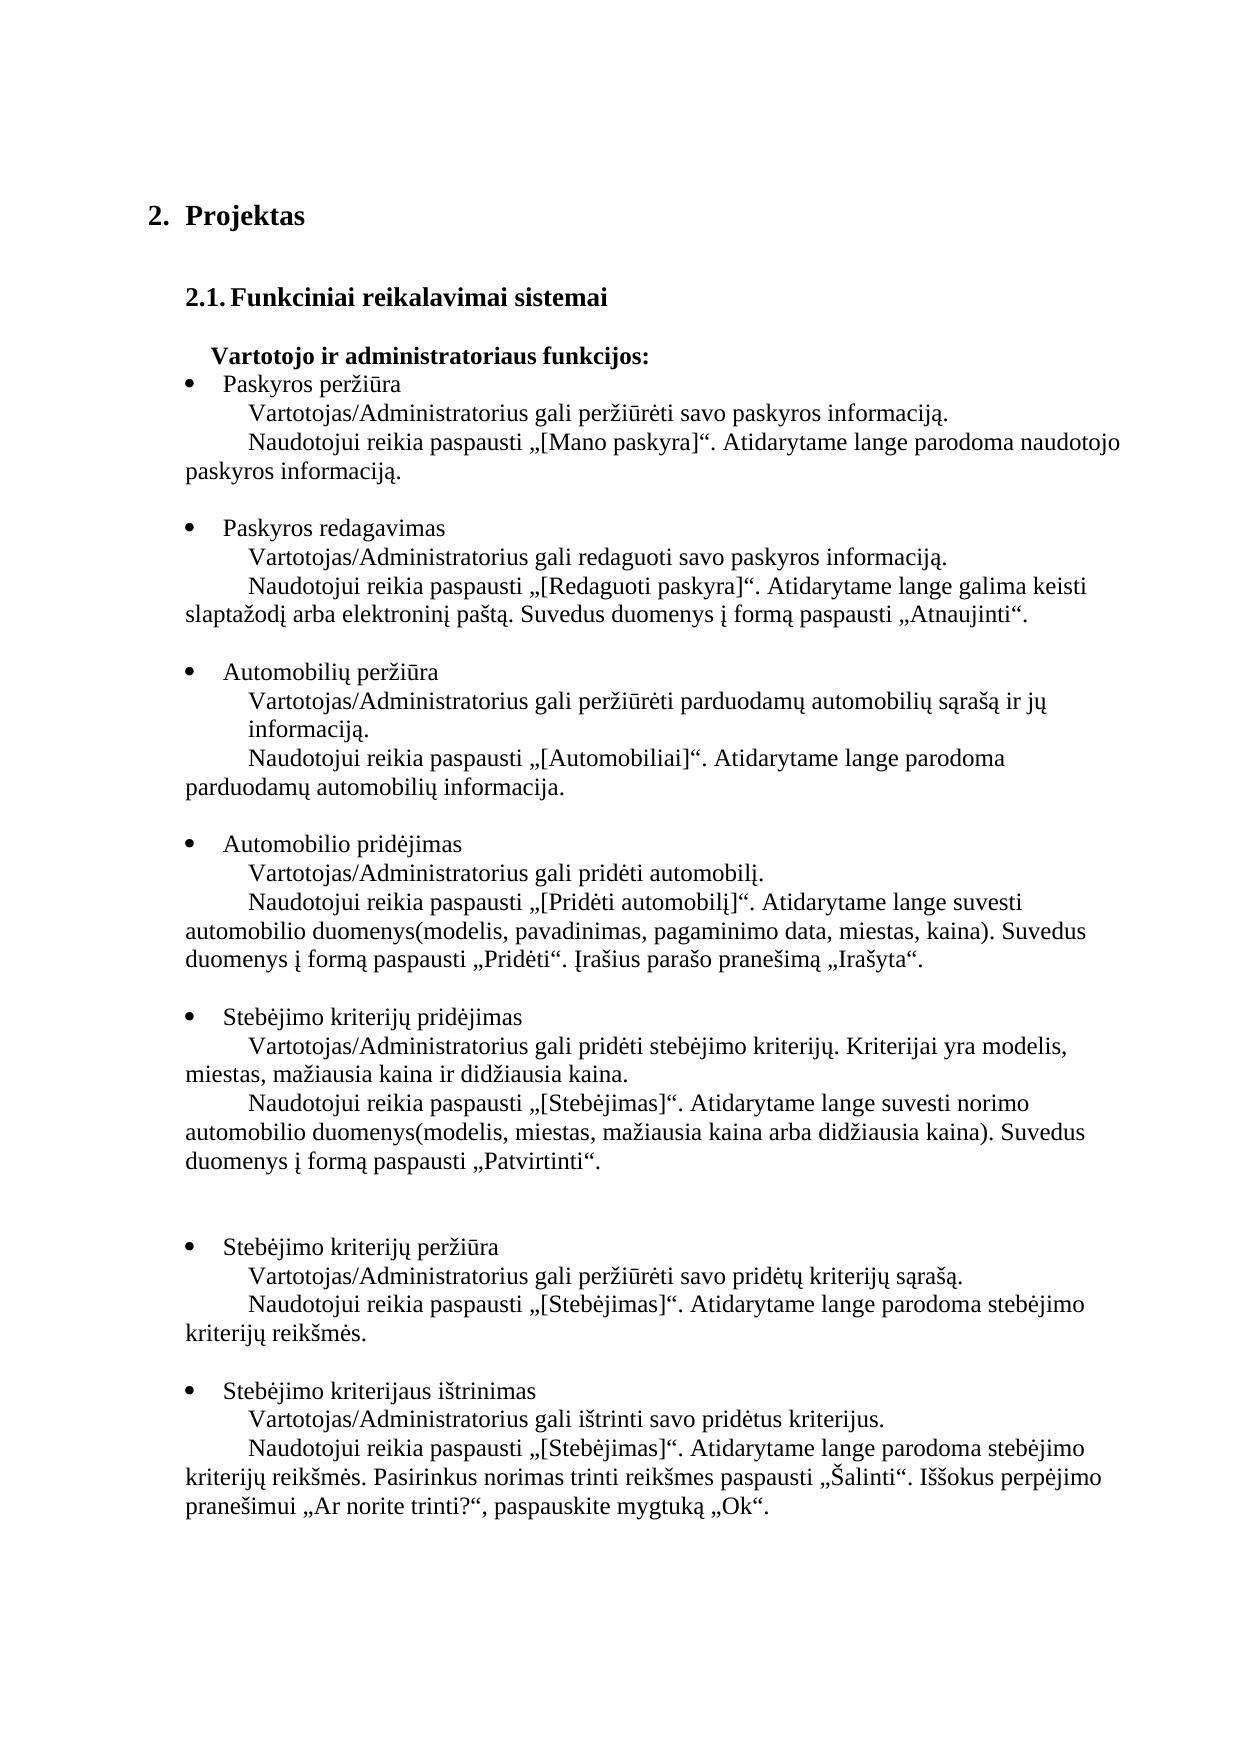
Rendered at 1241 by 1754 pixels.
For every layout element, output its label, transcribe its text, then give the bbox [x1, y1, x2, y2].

text Vartotojas/Administratorius gali ištrinti savo pridėtus kriterijus. [185, 1404, 1122, 1433]
text Naudotojui reikia paspausti „[Automobiliai]“. Atidarytame lange parodoma parduodamų automobilių informacija. [185, 743, 1122, 801]
text Vartotojas/Administratorius gali pridėti automobilį. [185, 858, 1122, 887]
text Naudotojui reikia paspausti „[Pridėti automobilį]“. Atidarytame lange suvesti automobilio duomenys(modelis, pavadinimas, pagaminimo data, miestas, kaina). Suvedus duomenys į formą paspausti „Pridėti“. Įrašius parašo pranešimą „Irašyta“. [185, 887, 1122, 973]
list Automobilio pridėjimas [185, 829, 1122, 858]
text Vartotojo ir administratoriaus funkcijos: [148, 341, 1122, 369]
text Naudotojui reikia paspausti „[Redaguoti paskyra]“. Atidarytame lange galima keisti slaptažodį arba elektroninį paštą. Suvedus duomenys į formą paspausti „Atnaujinti“. [185, 571, 1122, 628]
text Naudotojui reikia paspausti „[Stebėjimas]“. Atidarytame lange suvesti norimo automobilio duomenys(modelis, miestas, mažiausia kaina arba didžiausia kaina). Suvedus duomenys į formą paspausti „Patvirtinti“. [185, 1088, 1122, 1174]
text Vartotojas/Administratorius gali peržiūrėti parduodamų automobilių sąrašą ir jų [185, 686, 1122, 714]
text Naudotojui reikia paspausti „[Stebėjimas]“. Atidarytame lange parodoma stebėjimo kriterijų reikšmės. Pasirinkus norimas trinti reikšmes paspausti „Šalinti“. Iššokus perpėjimo pranešimui „Ar norite trinti?“, paspauskite mygtuką „Ok“. [185, 1433, 1122, 1519]
text Naudotojui reikia paspausti „[Stebėjimas]“. Atidarytame lange parodoma stebėjimo kriterijų reikšmės. [185, 1289, 1122, 1347]
list Automobilių peržiūra [185, 657, 1122, 686]
list Stebėjimo kriterijų peržiūra [185, 1232, 1122, 1261]
text Vartotojas/Administratorius gali pridėti stebėjimo kriterijų. Kriterijai yra modelis, miestas, mažiausia kaina ir didžiausia kaina. [185, 1031, 1122, 1088]
subtitle Projektas [148, 198, 1122, 231]
text informaciją. [185, 714, 1122, 743]
list Paskyros redagavimas [185, 513, 1122, 542]
list Paskyros peržiūra [185, 369, 1122, 398]
text Vartotojas/Administratorius gali redaguoti savo paskyros informaciją. [185, 542, 1122, 571]
list Stebėjimo kriterijų pridėjimas [185, 1002, 1122, 1031]
list Stebėjimo kriterijaus ištrinimas [185, 1376, 1122, 1404]
text Vartotojas/Administratorius gali peržiūrėti savo paskyros informaciją. [185, 398, 1122, 427]
subtitle Funkciniai reikalavimai sistemai [185, 281, 1122, 312]
text Vartotojas/Administratorius gali peržiūrėti savo pridėtų kriterijų sąrašą. [185, 1261, 1122, 1289]
text Naudotojui reikia paspausti „[Mano paskyra]“. Atidarytame lange parodoma naudotojo paskyros informaciją. [185, 427, 1122, 484]
